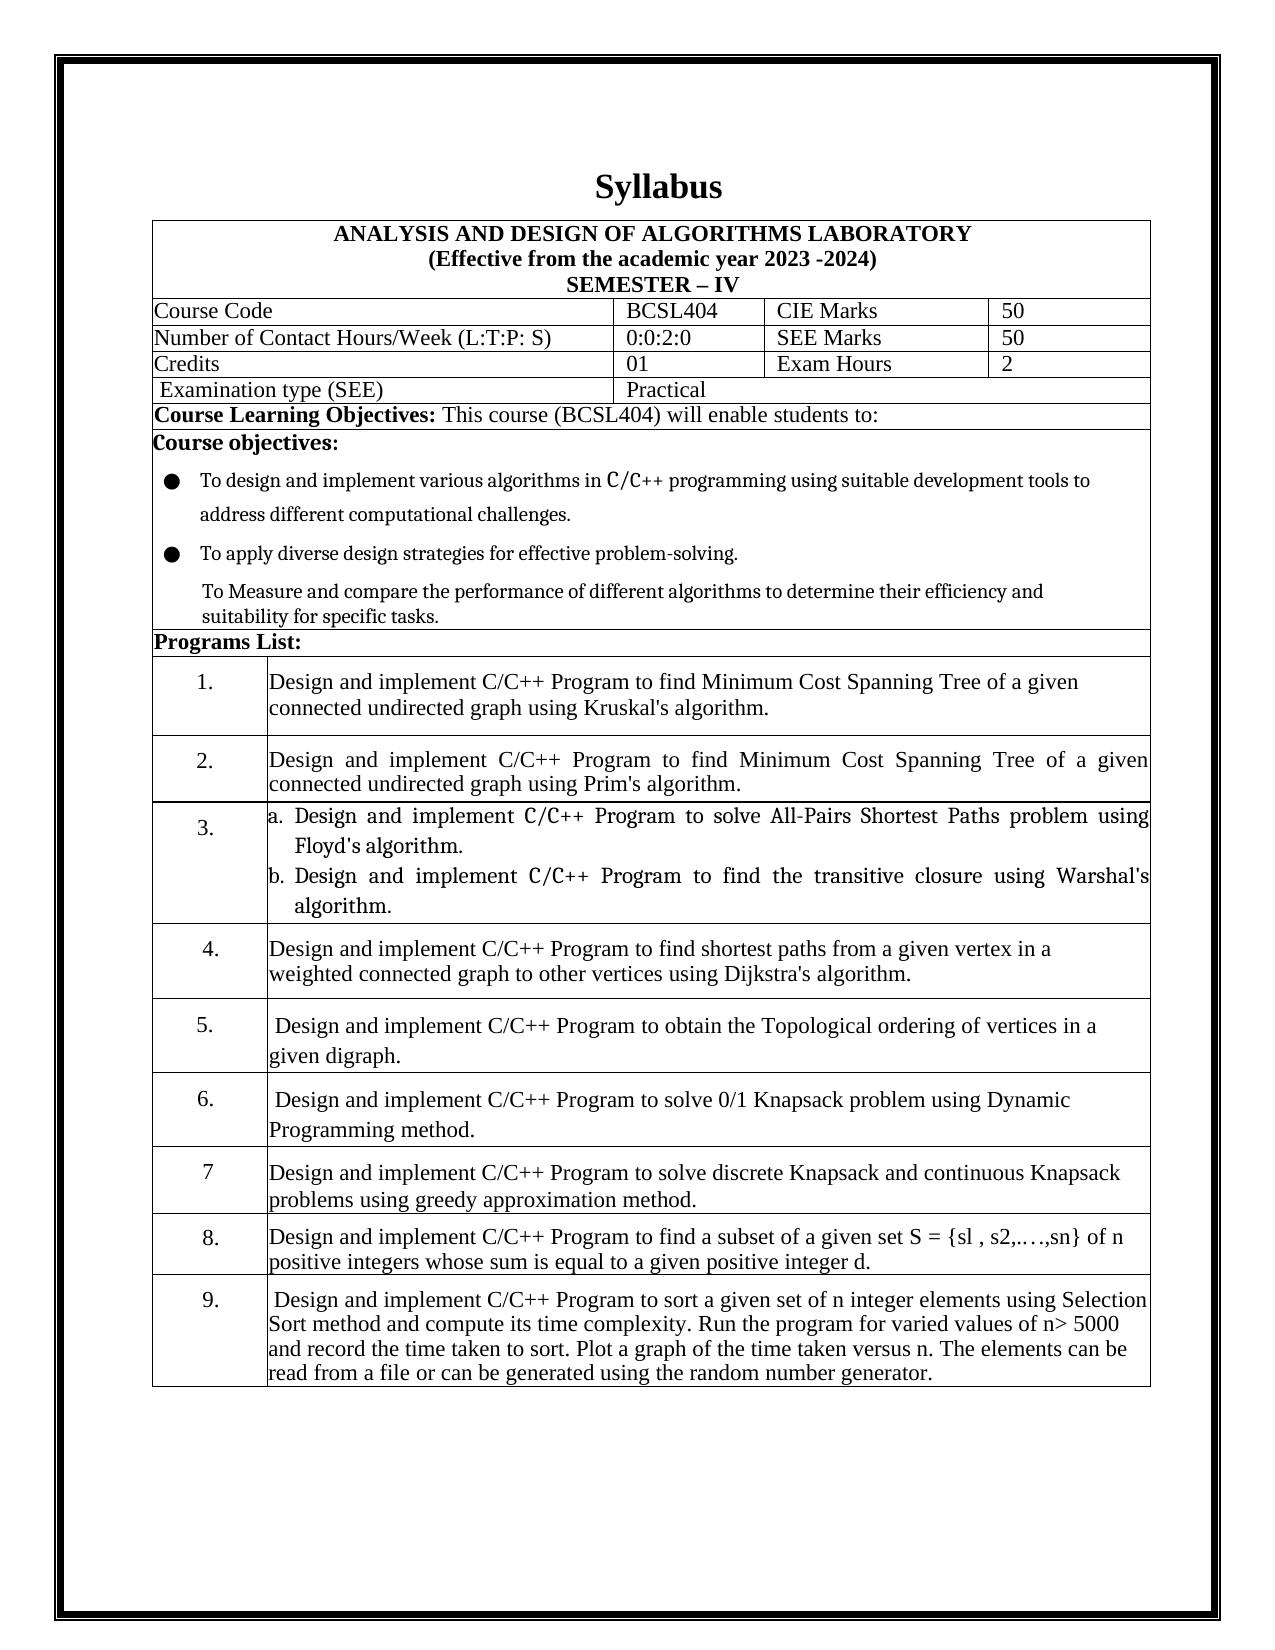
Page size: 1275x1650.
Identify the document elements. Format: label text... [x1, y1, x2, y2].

table_cell Credits [153, 352, 613, 377]
table_cell 9. [153, 1275, 267, 1386]
table_cell 6. [153, 1073, 267, 1146]
table_cell Design and implement C/C++ Program to solve discrete Knapsack and continuous Knapsack problems using greedy approximation method. [268, 1147, 1150, 1213]
table_cell 2. [153, 736, 267, 801]
table_cell 7 [153, 1147, 267, 1213]
table_cell 50 [989, 299, 1150, 324]
table_cell Number of Contact Hours/Week (L:T:P: S) [153, 326, 613, 351]
table_cell 5. [153, 999, 267, 1072]
table_cell Design and implement C/C++ Program to find shortest paths from a given vertex in a weighted connected graph to other vertices using Dijkstra's algorithm. [268, 924, 1150, 998]
table_cell Course Learning Objectives: This course (BCSL404) will enable students to: [153, 404, 1150, 429]
table_cell 1. [153, 657, 267, 734]
table_cell Design and implement C/C++ Program to find a subset of a given set S = {sl , s2,. ,sn} of n positive integers whose sum is equal to a given positive integer d. [268, 1214, 1150, 1274]
table_cell Design and implement C/C++ Program to find Minimum Cost Spanning Tree of a given connected undirected graph using Prim's algorithm. [268, 736, 1150, 801]
table_cell Design and implement C/C++ Program to sort a given set of n integer elements using Selection Sort method and compute its time complexity. Run the program for varied values of n> 5000 and record the time taken to sort. Plot a graph of the time taken versus n. The elements can be read from a file or can be generated using the random number generator. [268, 1275, 1150, 1386]
table_cell Exam Hours [765, 352, 988, 377]
table_cell 8. [153, 1214, 267, 1274]
table_cell Practical [614, 378, 1150, 403]
table_cell Course Code [153, 299, 613, 324]
table_header ANALYSIS AND DESIGN OF ALGORITHMS LABORATORY (Effective from the academic year 2023 -2024) SEMESTER – IV [153, 221, 1150, 298]
table_cell Design and implement C/C++ Program to solve All-Pairs Shortest Paths problem using Floyd's algorithm. Design and implement C/C++ Program to find the transitive closure using Warshal's algorithm. [268, 803, 1150, 923]
table_cell 50 [989, 326, 1150, 351]
table_cell Programs List: [153, 630, 1150, 656]
table_cell Design and implement C/C++ Program to solve 0/1 Knapsack problem using Dynamic Programming method. [268, 1073, 1150, 1146]
table_cell Design and implement C/C++ Program to obtain the Topological ordering of vertices in a given digraph. [268, 999, 1150, 1072]
table_cell 2 [989, 352, 1150, 377]
table_cell Examination type (SEE) [153, 378, 613, 403]
table_cell 4. [153, 924, 267, 998]
table_cell SEE Marks [765, 326, 988, 351]
table_cell 3. [153, 803, 267, 923]
table_cell BCSL404 [614, 299, 764, 324]
table_cell 01 [614, 352, 764, 377]
table_cell CIE Marks [765, 299, 988, 324]
table_cell 0:0:2:0 [614, 326, 764, 351]
table_cell Course objectives: To design and implement various algorithms in C/C++ programming using suitable development tools to address different computational challenges. To apply diverse design strategies for effective problem-solving. To Measure and compare the performance of different algorithms to determine their efficiency and suitability for specific tasks. [153, 430, 1150, 629]
table_cell Design and implement C/C++ Program to find Minimum Cost Spanning Tree of a given connected undirected graph using Kruskal's algorithm. [268, 657, 1150, 734]
text Syllabus [272, 165, 1045, 206]
